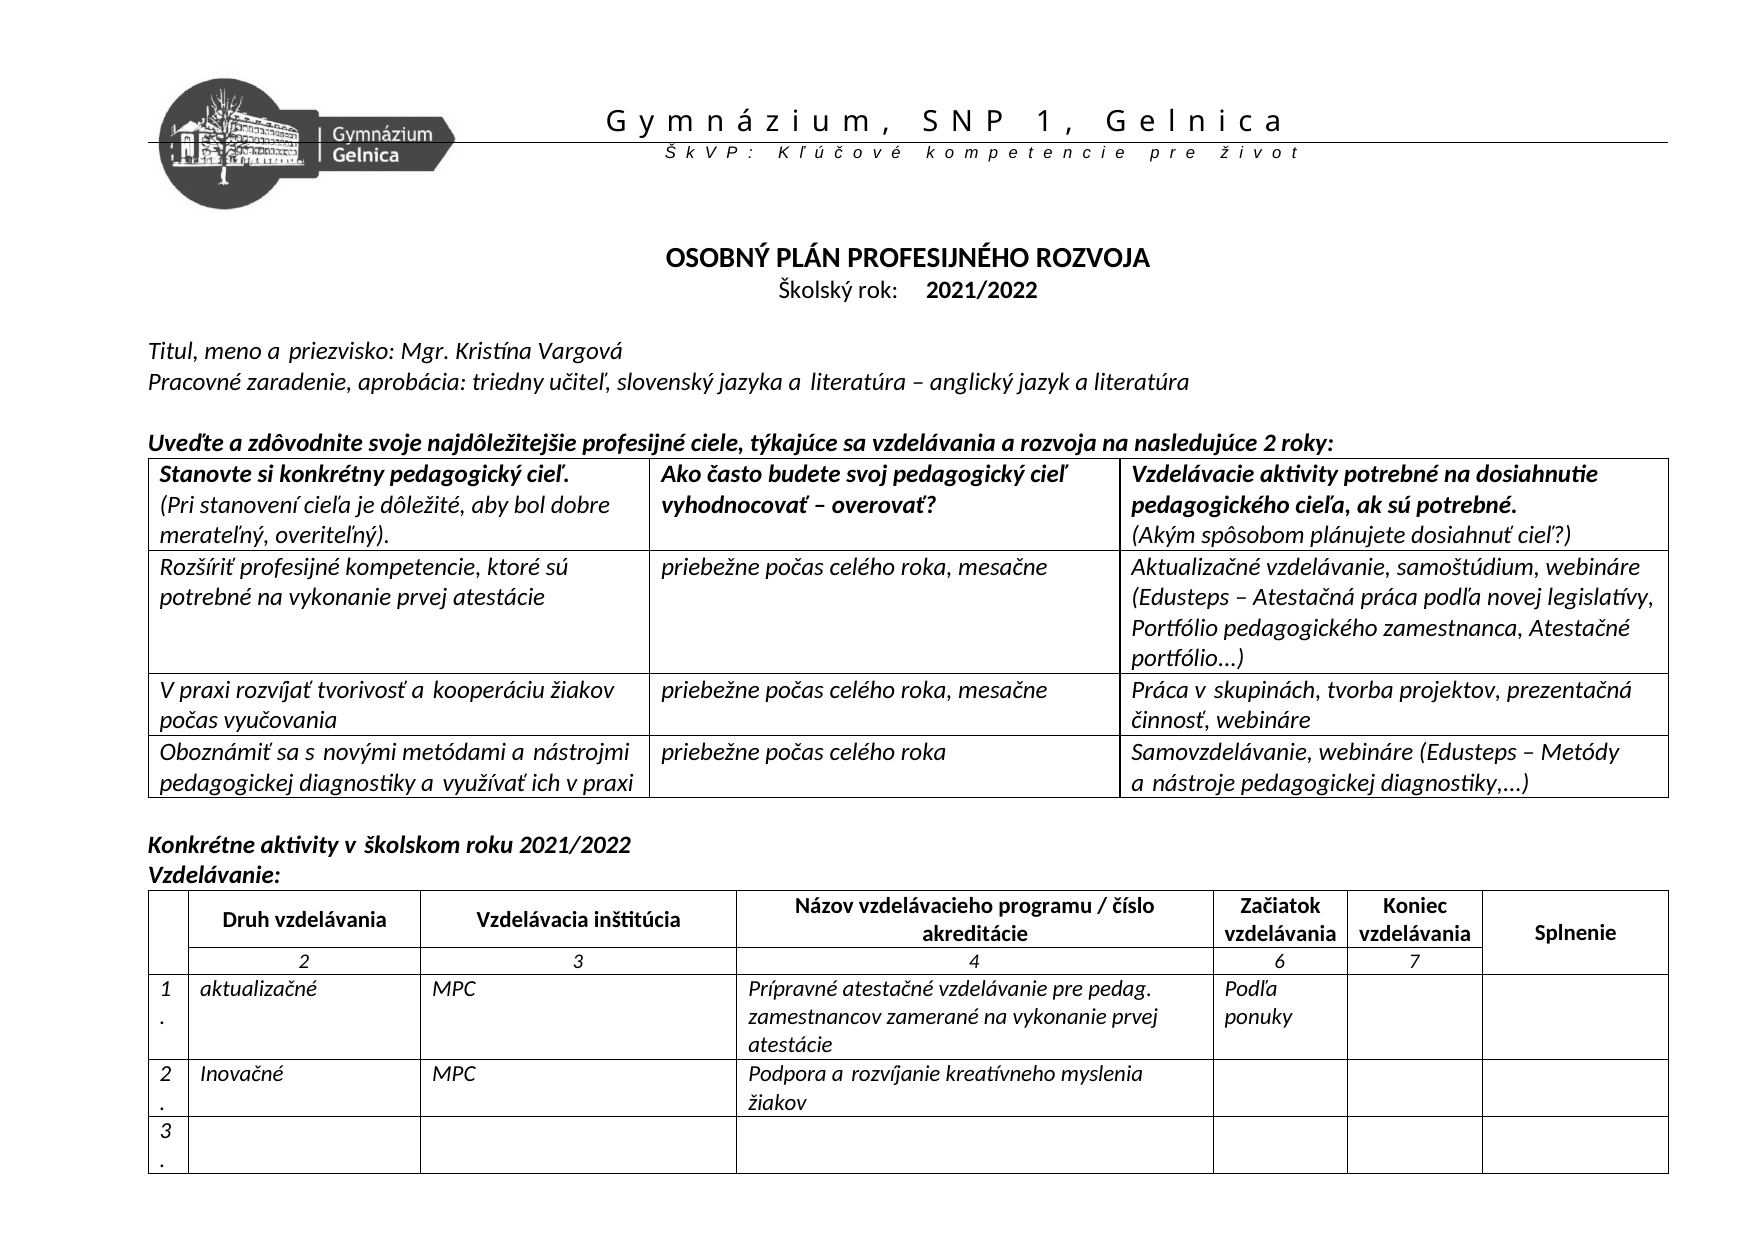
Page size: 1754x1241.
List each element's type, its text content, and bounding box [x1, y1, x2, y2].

table_cell Práca v skupinách, tvorba projektov, prezentačná činnosť, webináre [1121, 674, 1668, 735]
table_cell priebežne počas celého roka, mesačne [650, 674, 1119, 735]
table_header [149, 891, 188, 973]
table_header Stanovte si konkrétny pedagogický cieľ. (Pri stanovení cieľa je dôležité, aby bol dobre merateľný, overiteľný). [149, 459, 649, 550]
table_header Splnenie [1483, 891, 1668, 973]
table_header Názov vzdelávacieho programu / číslo akreditácie [737, 891, 1213, 947]
table_cell priebežne počas celého roka, mesačne [650, 551, 1119, 673]
table_header Ako často budete svoj pedagogický cieľ vyhodnocovať – overovať? [650, 459, 1119, 550]
table_cell [1348, 975, 1482, 1058]
table_cell 4 [737, 948, 1213, 973]
table_header Druh vzdelávania [189, 891, 420, 947]
text Osobný plán profesijného rOZVOJA [148, 239, 1668, 274]
table_cell priebežne počas celého roka [650, 736, 1119, 797]
table_cell Prípravné atestačné vzdelávanie pre pedag. zamestnancov zamerané na vykonanie prvej atestácie [737, 975, 1213, 1058]
table_cell Podpora a rozvíjanie kreatívneho myslenia žiakov [737, 1060, 1213, 1116]
table_cell V praxi rozvíjať tvorivosť a kooperáciu žiakov počas vyučovania [149, 674, 649, 735]
table_cell 3 [421, 948, 736, 973]
text Vzdelávanie: [148, 859, 1668, 890]
text Školský rok: 2021/2022 [148, 274, 1668, 305]
table_cell Aktualizačné vzdelávanie, samoštúdium, webináre (Edusteps – Atestačná práca podľa novej legislatívy, Portfólio pedagogického zamestnanca, Atestačné portfólio...) [1121, 551, 1668, 673]
table_cell 3. [149, 1117, 188, 1173]
table_cell [1214, 1117, 1347, 1173]
table_cell MPC [421, 1060, 736, 1116]
table_cell 2 [189, 948, 420, 973]
text Konkrétne aktivity v školskom roku 2021/2022 [148, 829, 1668, 859]
table_cell 1. [149, 975, 188, 1058]
table_cell [1483, 1060, 1668, 1116]
table_cell [189, 1117, 420, 1173]
table_cell Rozšíriť profesijné kompetencie, ktoré sú potrebné na vykonanie prvej atestácie [149, 551, 649, 673]
table_cell Oboznámiť sa s novými metódami a nástrojmi pedagogickej diagnostiky a využívať ich v praxi [149, 736, 649, 797]
table_cell 6 [1214, 948, 1347, 973]
table_cell [1348, 1060, 1482, 1116]
table_cell [1214, 1060, 1347, 1116]
table_cell 7 [1348, 948, 1482, 973]
table_cell aktualizačné [189, 975, 420, 1058]
table_cell [1348, 1117, 1482, 1173]
text Uveďte a zdôvodnite svoje najdôležitejšie profesijné ciele, týkajúce sa vzdelávania a rozvoja na nasledujúce 2 roky: [148, 427, 1668, 457]
table_header Vzdelávacie aktivity potrebné na dosiahnutie pedagogického cieľa, ak sú potrebné. (Akým spôsobom plánujete dosiahnuť cieľ?) [1121, 459, 1668, 550]
table_cell [737, 1117, 1213, 1173]
text Pracovné zaradenie, aprobácia: triedny učiteľ, slovenský jazyka a literatúra – anglický jazyk a literatúra [148, 366, 1668, 396]
table_header Začiatok vzdelávania [1214, 891, 1347, 947]
table_header Vzdelávacia inštitúcia [421, 891, 736, 947]
table_header Koniec vzdelávania [1348, 891, 1482, 947]
table_cell MPC [421, 975, 736, 1058]
table_cell [1483, 975, 1668, 1058]
table_cell 2. [149, 1060, 188, 1116]
table_cell Samovzdelávanie, webináre (Edusteps – Metódy a nástroje pedagogickej diagnostiky,...) [1121, 736, 1668, 797]
table_cell Inovačné [189, 1060, 420, 1116]
table_cell [421, 1117, 736, 1173]
table_cell [1483, 1117, 1668, 1173]
table_cell Podľa ponuky [1214, 975, 1347, 1058]
text Titul, meno a priezvisko: Mgr. Kristína Vargová [148, 335, 1668, 366]
